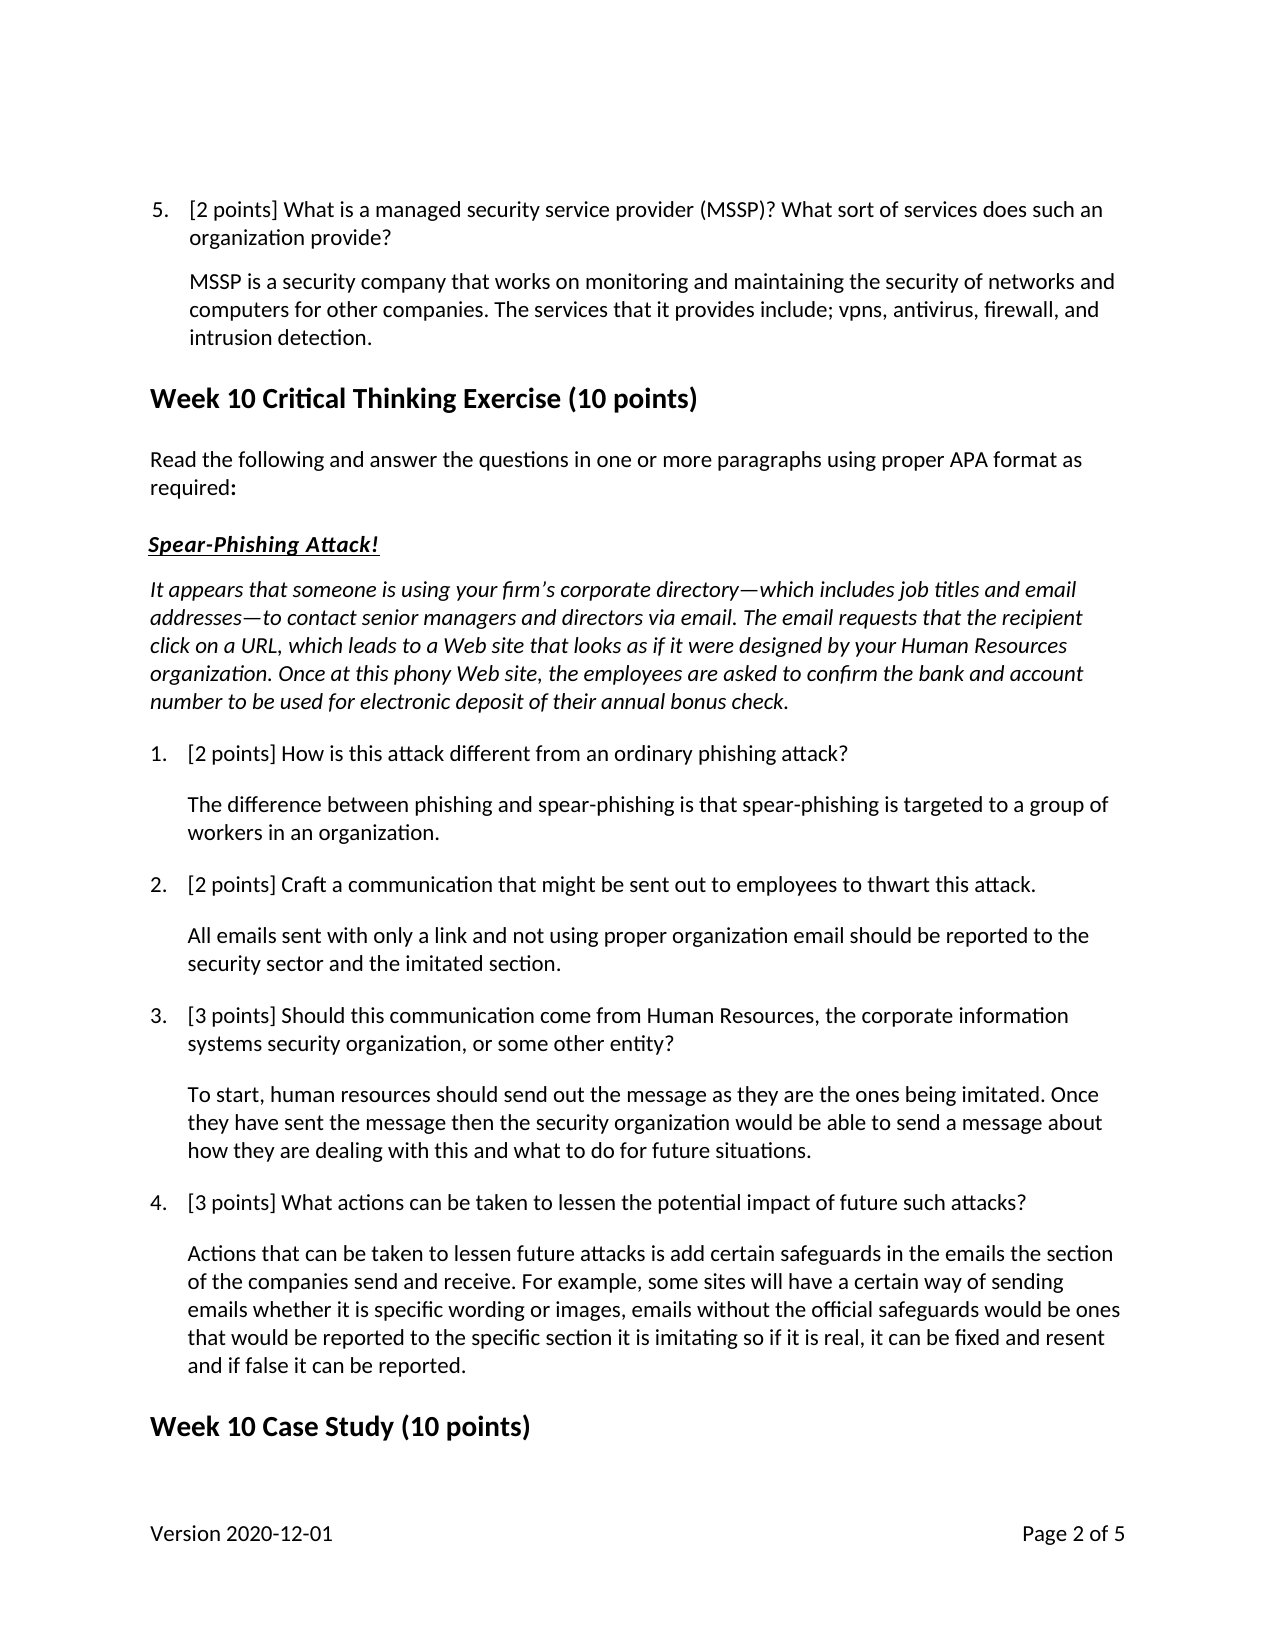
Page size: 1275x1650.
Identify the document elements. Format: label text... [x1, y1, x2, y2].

text Week 10 Case Study (10 points) [150, 1408, 1125, 1444]
text It appears that someone is using your firm’s corporate directory—which includes job titles and email addresses—to contact senior managers and directors via email. The email requests that the recipient click on a URL, which leads to a Web site that looks as if it were designed by your Human Resources organization. Once at this phony Web site, the employees are asked to confirm the bank and account number to be used for electronic deposit of their annual bonus check. [150, 575, 1125, 715]
list [2 points] How is this attack different from an ordinary phishing attack? [150, 739, 1125, 767]
list [2 points] Craft a communication that might be sent out to employees to thwart this attack. [150, 870, 1125, 898]
text To start, human resources should send out the message as they are the ones being imitated. Once they have sent the message then the security organization would be able to send a message about how they are dealing with this and what to do for future situations. [187, 1080, 1125, 1164]
list [3 points] What actions can be taken to lessen the potential impact of future such attacks? [150, 1188, 1125, 1216]
text Spear-Phishing Attack! [142, 531, 1125, 559]
text Read the following and answer the questions in one or more paragraphs using proper APA format as required: [150, 445, 1125, 501]
text Week 10 Critical Thinking Exercise (10 points) [150, 381, 1125, 416]
text Actions that can be taken to lessen future attacks is add certain safeguards in the emails the section of the companies send and receive. For example, some sites will have a certain way of sending emails whether it is specific wording or images, emails without the official safeguards would be ones that would be reported to the specific section it is imitating so if it is real, it can be fixed and resent and if false it can be reported. [187, 1239, 1125, 1379]
text All emails sent with only a link and not using proper organization email should be reported to the security sector and the imitated section. [187, 921, 1125, 977]
list [3 points] Should this communication come from Human Resources, the corporate information systems security organization, or some other entity? [150, 1001, 1125, 1057]
list [2 points] What is a managed security service provider (MSSP)? What sort of services does such an organization provide? [152, 195, 1125, 251]
text MSSP is a security company that works on monitoring and maintaining the security of networks and computers for other companies. The services that it provides include; vpns, antivirus, firewall, and intrusion detection. [189, 267, 1125, 351]
text The difference between phishing and spear-phishing is that spear-phishing is targeted to a group of workers in an organization. [187, 790, 1125, 846]
